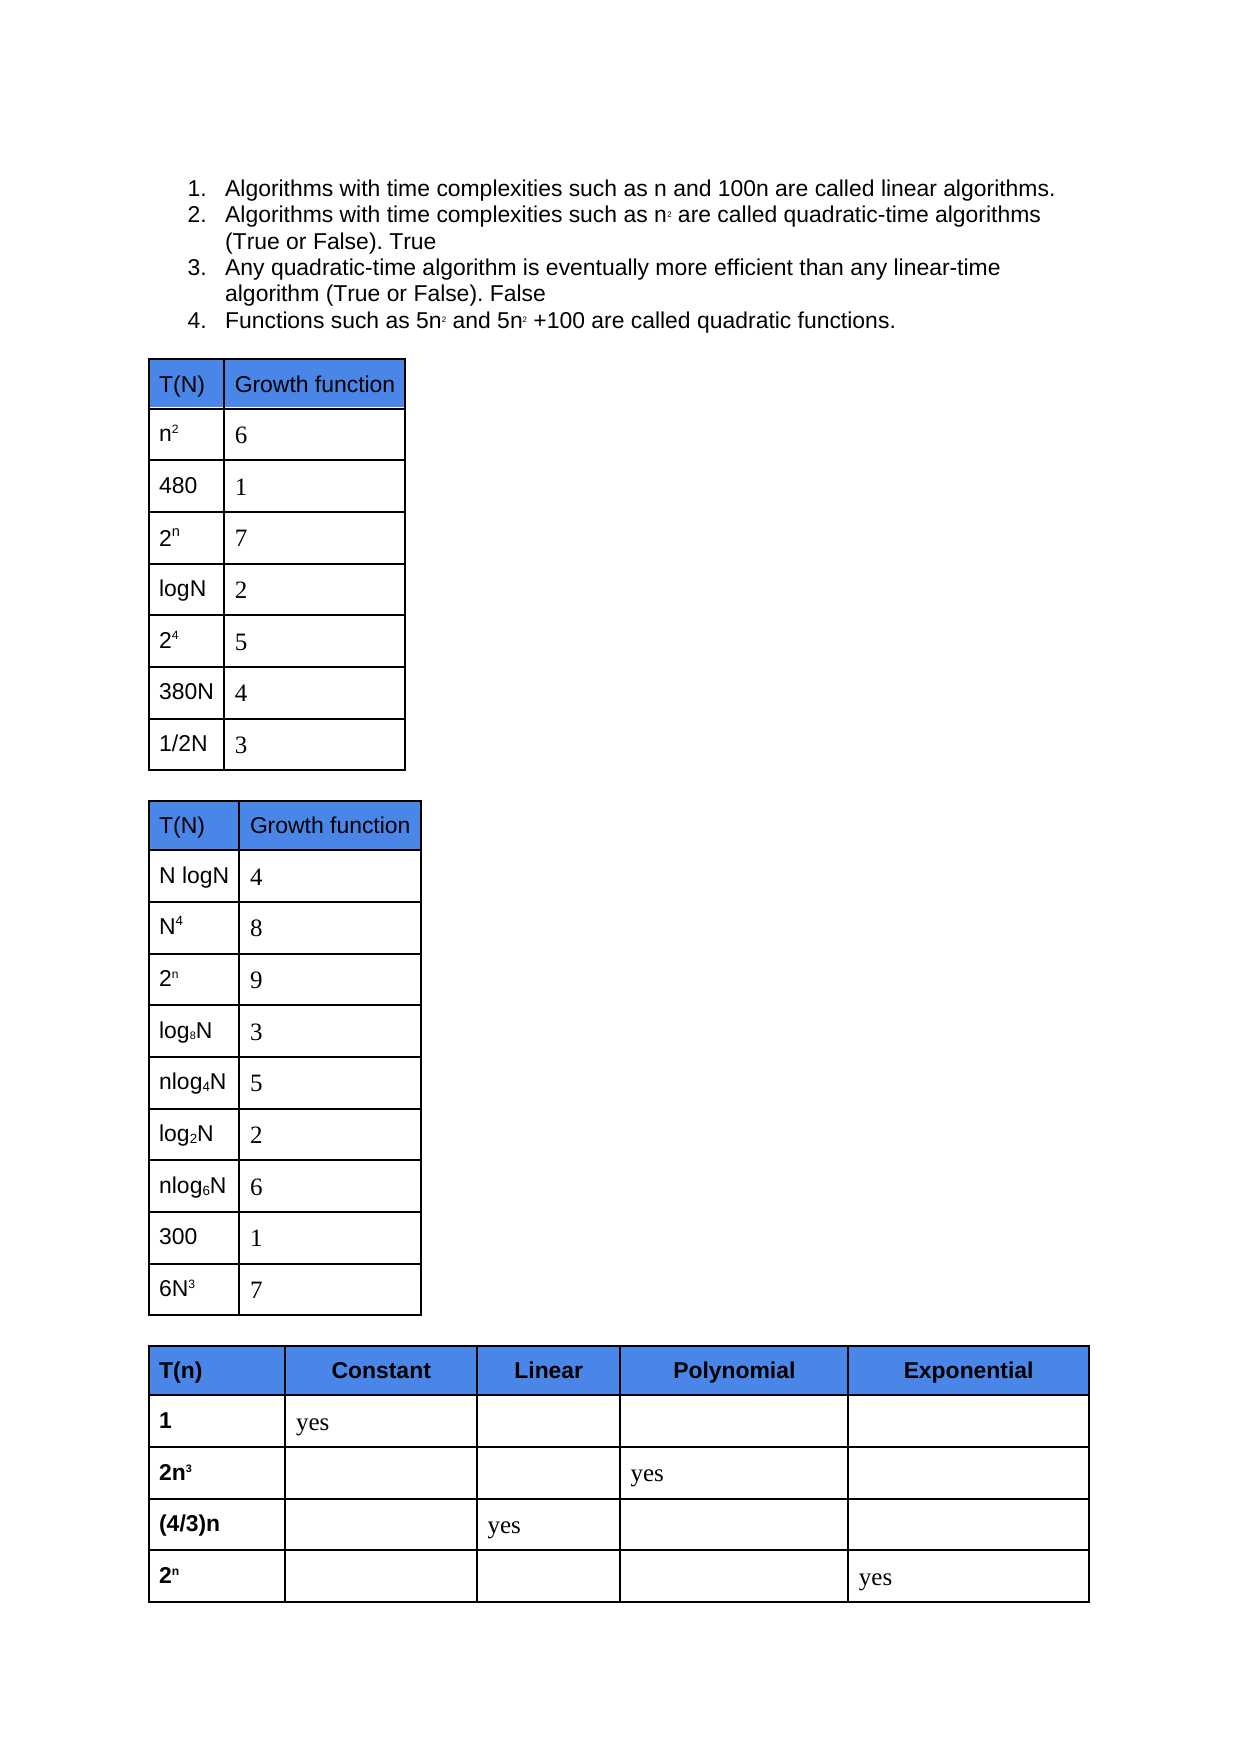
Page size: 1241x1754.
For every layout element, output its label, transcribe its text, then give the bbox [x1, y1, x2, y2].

table_cell [621, 1396, 847, 1446]
table_cell [478, 1396, 619, 1446]
table_cell 2n [150, 513, 223, 562]
table_cell 7 [240, 1265, 420, 1314]
table_cell yes [849, 1551, 1088, 1601]
list Algorithms with time complexities such as n2 are called quadratic-time algorithms (True or False). True [187, 201, 1090, 254]
table_cell 7 [225, 513, 404, 562]
table_cell [621, 1551, 847, 1601]
table_header T(N) [150, 802, 238, 849]
table_cell 8 [240, 903, 420, 952]
table_cell yes [286, 1396, 476, 1446]
table_cell 4 [225, 668, 404, 717]
table_cell 6 [240, 1161, 420, 1211]
table_cell 2n [150, 1551, 284, 1601]
table_cell 6 [225, 410, 404, 459]
table_cell 1 [240, 1213, 420, 1262]
table_cell nlog6N [150, 1161, 238, 1211]
table_cell 1 [225, 461, 404, 511]
table_cell N4 [150, 903, 238, 952]
table_cell [849, 1396, 1088, 1446]
table_cell N logN [150, 851, 238, 901]
table_cell 6N3 [150, 1265, 238, 1314]
table_cell [621, 1500, 847, 1549]
table_cell 1/2N [150, 720, 223, 769]
table_header Growth function [225, 360, 404, 407]
table_cell 4 [240, 851, 420, 901]
table_header T(n) [150, 1347, 284, 1394]
table_cell 380N [150, 668, 223, 717]
list Functions such as 5n2 and 5n2 +100 are called quadratic functions. [187, 307, 1090, 333]
table_cell 5 [225, 616, 404, 666]
table_header Linear [478, 1347, 619, 1394]
table_header T(N) [150, 360, 223, 407]
table_cell yes [478, 1500, 619, 1549]
table_cell (4/3)n [150, 1500, 284, 1549]
table_cell [849, 1448, 1088, 1498]
table_cell log2N [150, 1110, 238, 1159]
table_header Exponential [849, 1347, 1088, 1394]
list Any quadratic-time algorithm is eventually more efficient than any linear-time algorithm (True or False). False [187, 254, 1090, 307]
table_cell 1 [150, 1396, 284, 1446]
table_header Polynomial [621, 1347, 847, 1394]
table_cell 3 [240, 1006, 420, 1056]
table_header Growth function [240, 802, 420, 849]
table_cell [286, 1448, 476, 1498]
table_cell n2 [150, 410, 223, 459]
table_cell 5 [240, 1058, 420, 1107]
table_cell 24 [150, 616, 223, 666]
table_cell 300 [150, 1213, 238, 1262]
table_cell 2n [150, 955, 238, 1004]
table_header Constant [286, 1347, 476, 1394]
table_cell 3 [225, 720, 404, 769]
table_cell [286, 1551, 476, 1601]
table_cell yes [621, 1448, 847, 1498]
table_cell [286, 1500, 476, 1549]
table_cell 2n3 [150, 1448, 284, 1498]
table_cell [849, 1500, 1088, 1549]
table_cell 9 [240, 955, 420, 1004]
table_cell [478, 1448, 619, 1498]
table_cell logN [150, 565, 223, 614]
table_cell [478, 1551, 619, 1601]
list Algorithms with time complexities such as n and 100n are called linear algorithms. [187, 175, 1090, 201]
table_cell 480 [150, 461, 223, 511]
table_cell log8N [150, 1006, 238, 1056]
table_cell nlog4N [150, 1058, 238, 1107]
table_cell 2 [240, 1110, 420, 1159]
table_cell 2 [225, 565, 404, 614]
